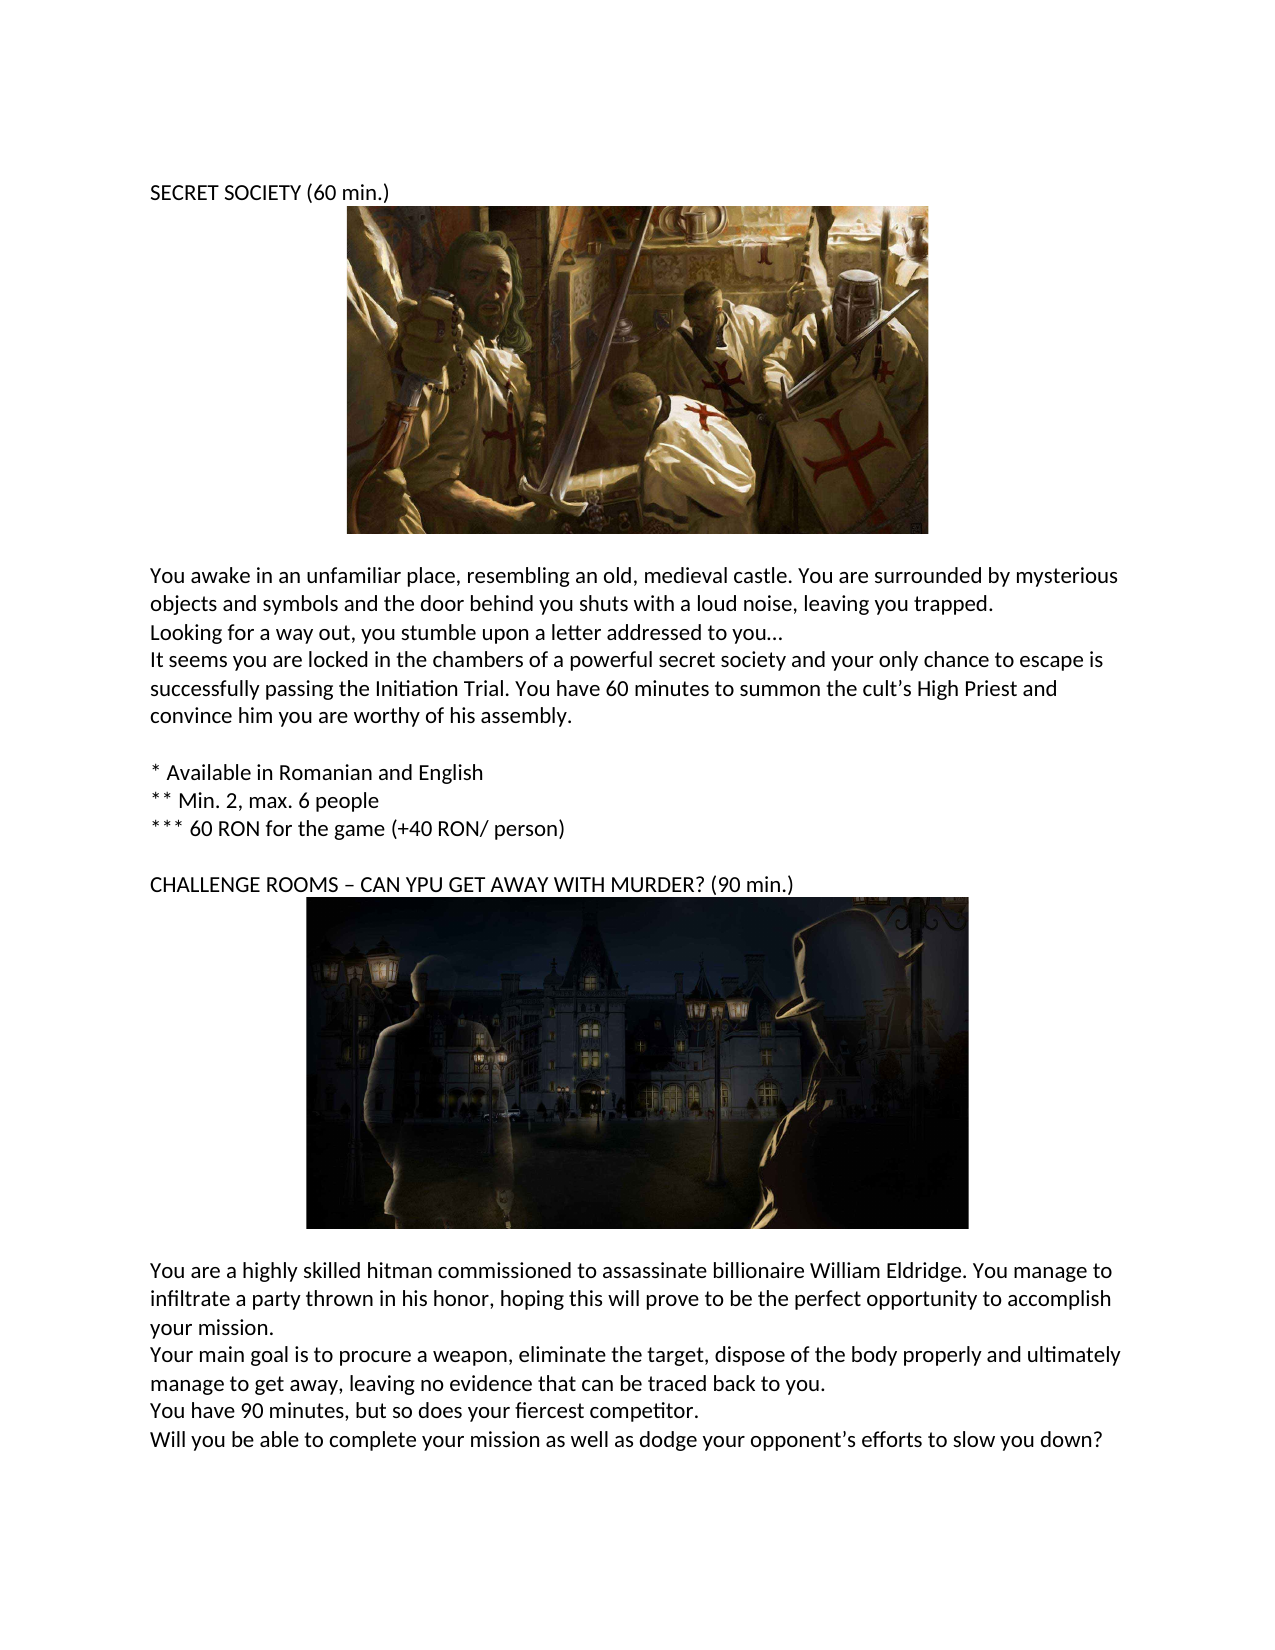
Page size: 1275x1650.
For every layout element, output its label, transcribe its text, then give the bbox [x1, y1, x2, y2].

picture [346, 206, 929, 534]
text You are a highly skilled hitman commissioned to assassinate billionaire William Eldridge. You manage to infiltrate a party thrown in his honor, hoping this will prove to be the perfect opportunity to accomplish your mission. Your main goal is to procure a weapon, eliminate the target, dispose of the body properly and ultimately manage to get away, leaving no evidence that can be traced back to you. You have 90 minutes, but so does your fiercest competitor. Will you be able to complete your mission as well as dodge your opponent’s efforts to slow you down? [150, 1257, 1125, 1453]
picture [306, 897, 969, 1229]
text SECRET SOCIETY (60 min.) [150, 178, 1125, 206]
text ** Min. 2, max. 6 people [150, 786, 1125, 814]
text * Available in Romanian and English [150, 758, 1125, 786]
text CHALLENGE ROOMS – CAN YPU GET AWAY WITH MURDER? (90 min.) [150, 870, 1125, 898]
text You awake in an unfamiliar place, resembling an old, medieval castle. You are surrounded by mysterious objects and symbols and the door behind you shuts with a loud noise, leaving you trapped. Looking for a way out, you stumble upon a letter addressed to you… It seems you are locked in the chambers of a powerful secret society and your only chance to escape is successfully passing the Initiation Trial. You have 60 minutes to summon the cult’s High Priest and convince him you are worthy of his assembly. [150, 562, 1125, 730]
text *** 60 RON for the game (+40 RON/ person) [150, 814, 1125, 842]
